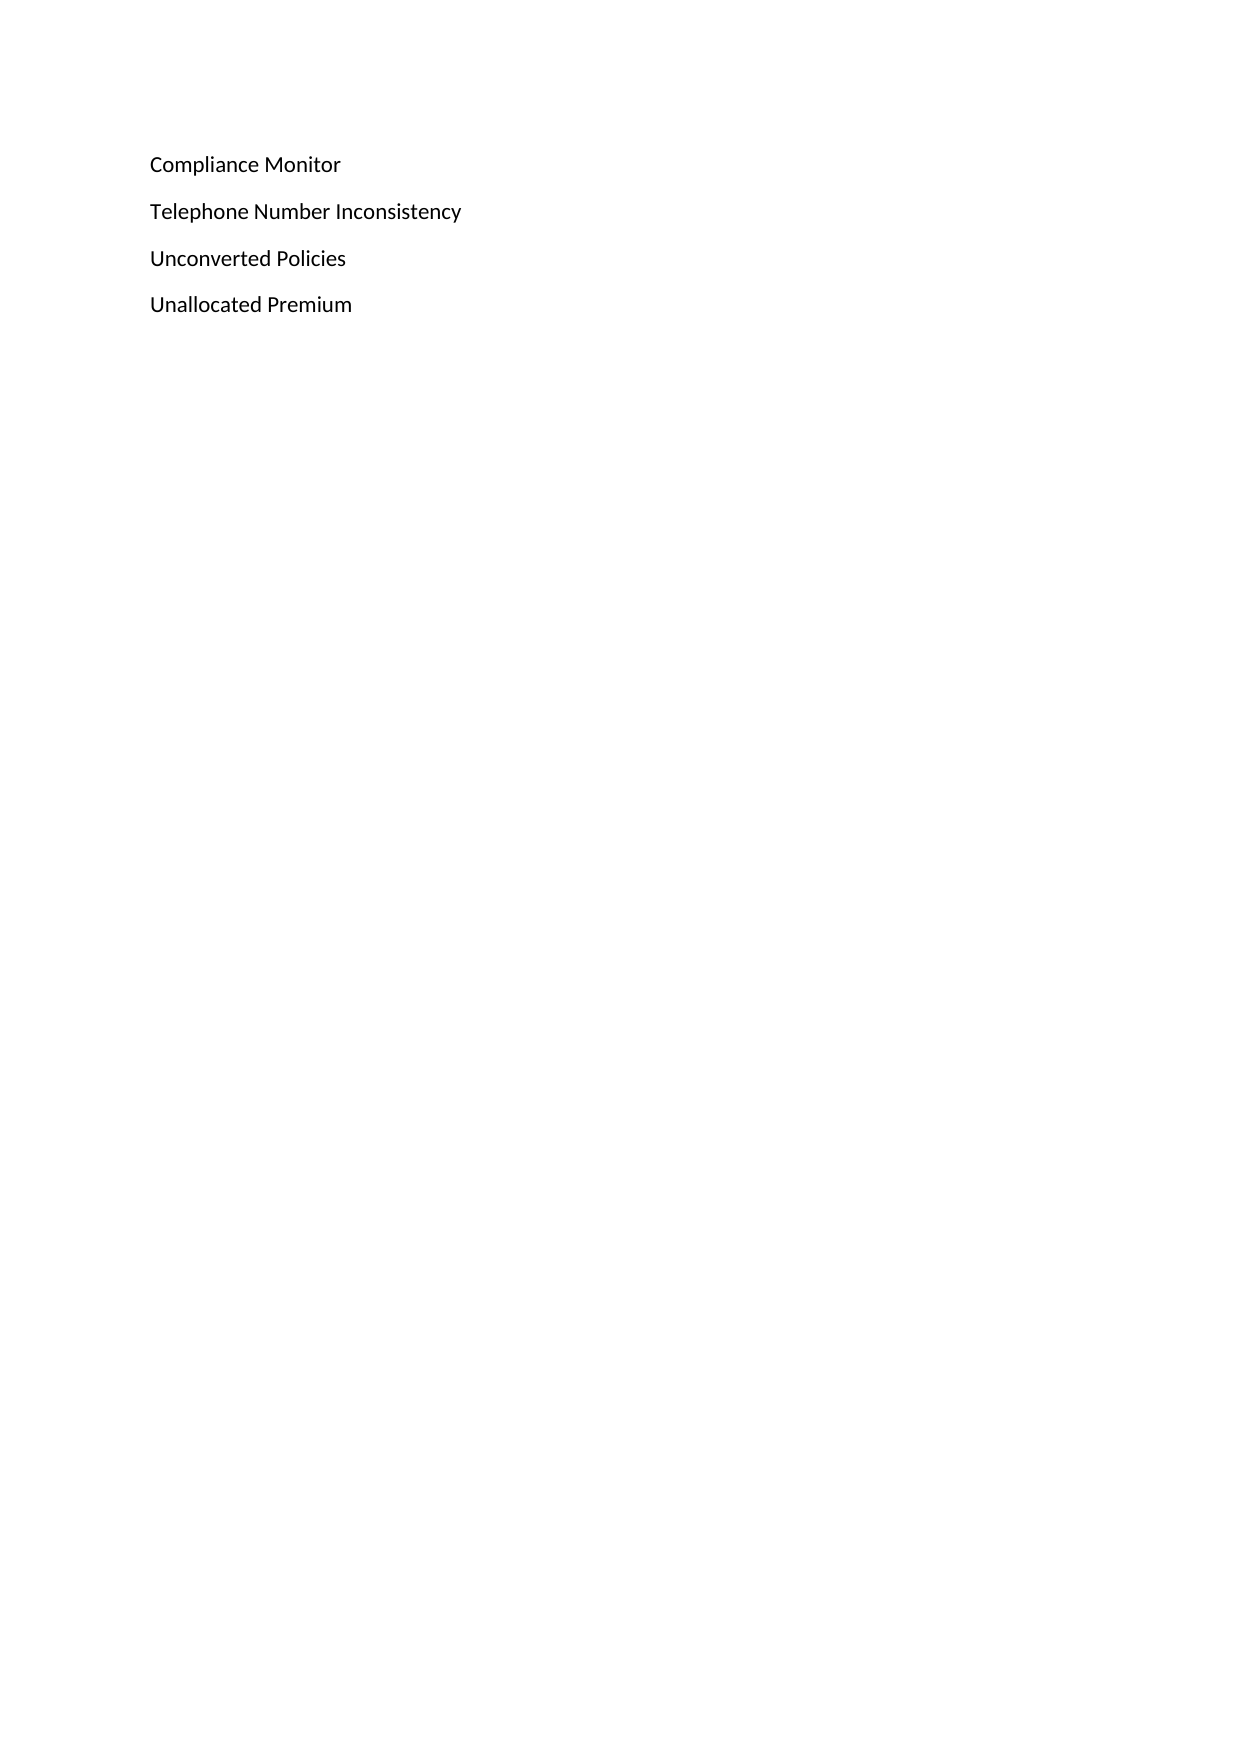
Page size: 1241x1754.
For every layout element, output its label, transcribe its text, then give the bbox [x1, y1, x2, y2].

text Compliance Monitor [150, 150, 1090, 178]
text Telephone Number Inconsistency [150, 197, 1090, 225]
text Unallocated Premium [150, 291, 1090, 319]
text Unconverted Policies [150, 244, 1090, 272]
